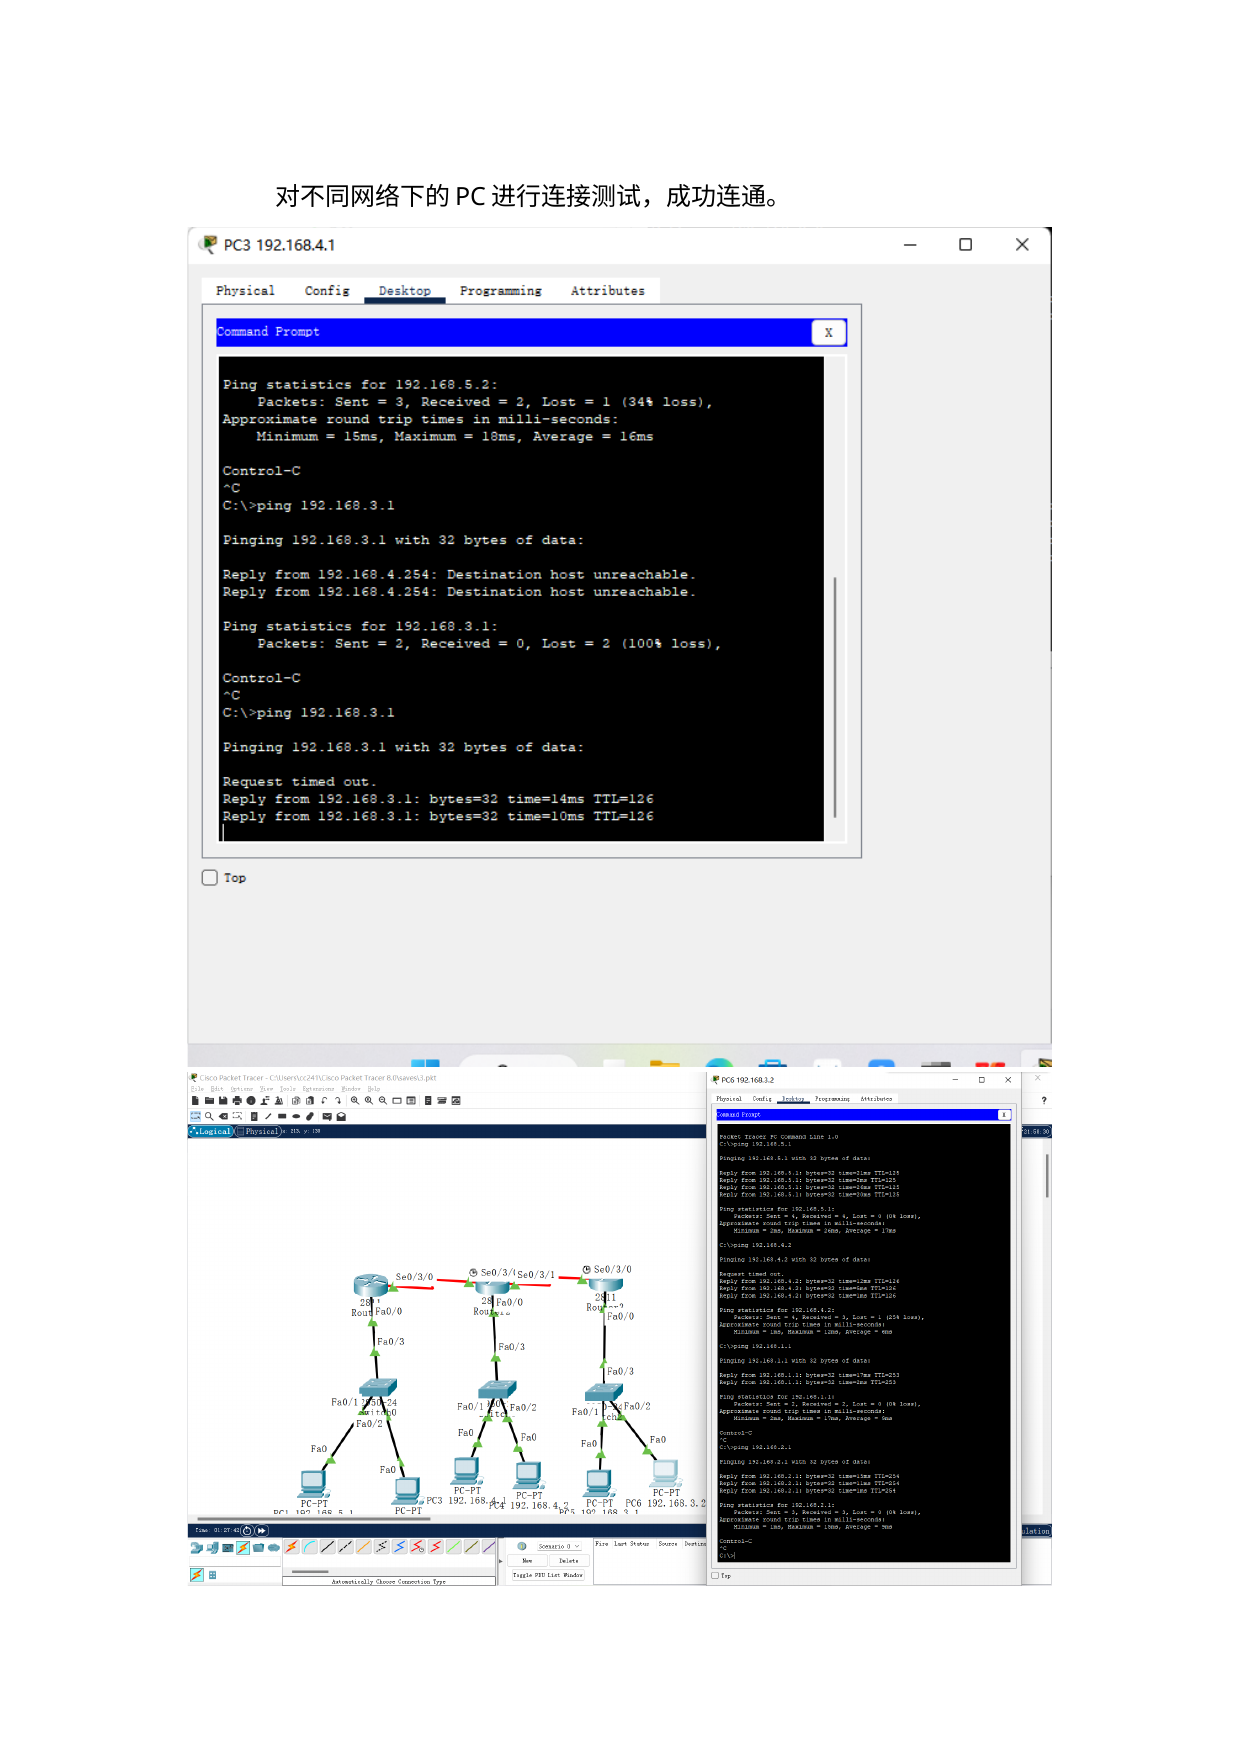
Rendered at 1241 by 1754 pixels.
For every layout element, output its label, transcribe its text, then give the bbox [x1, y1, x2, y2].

text 对不同网络下的PC进行连接测试，成功连通。 [231, 162, 1053, 227]
picture [187, 1072, 1052, 1586]
picture [187, 227, 1052, 1067]
